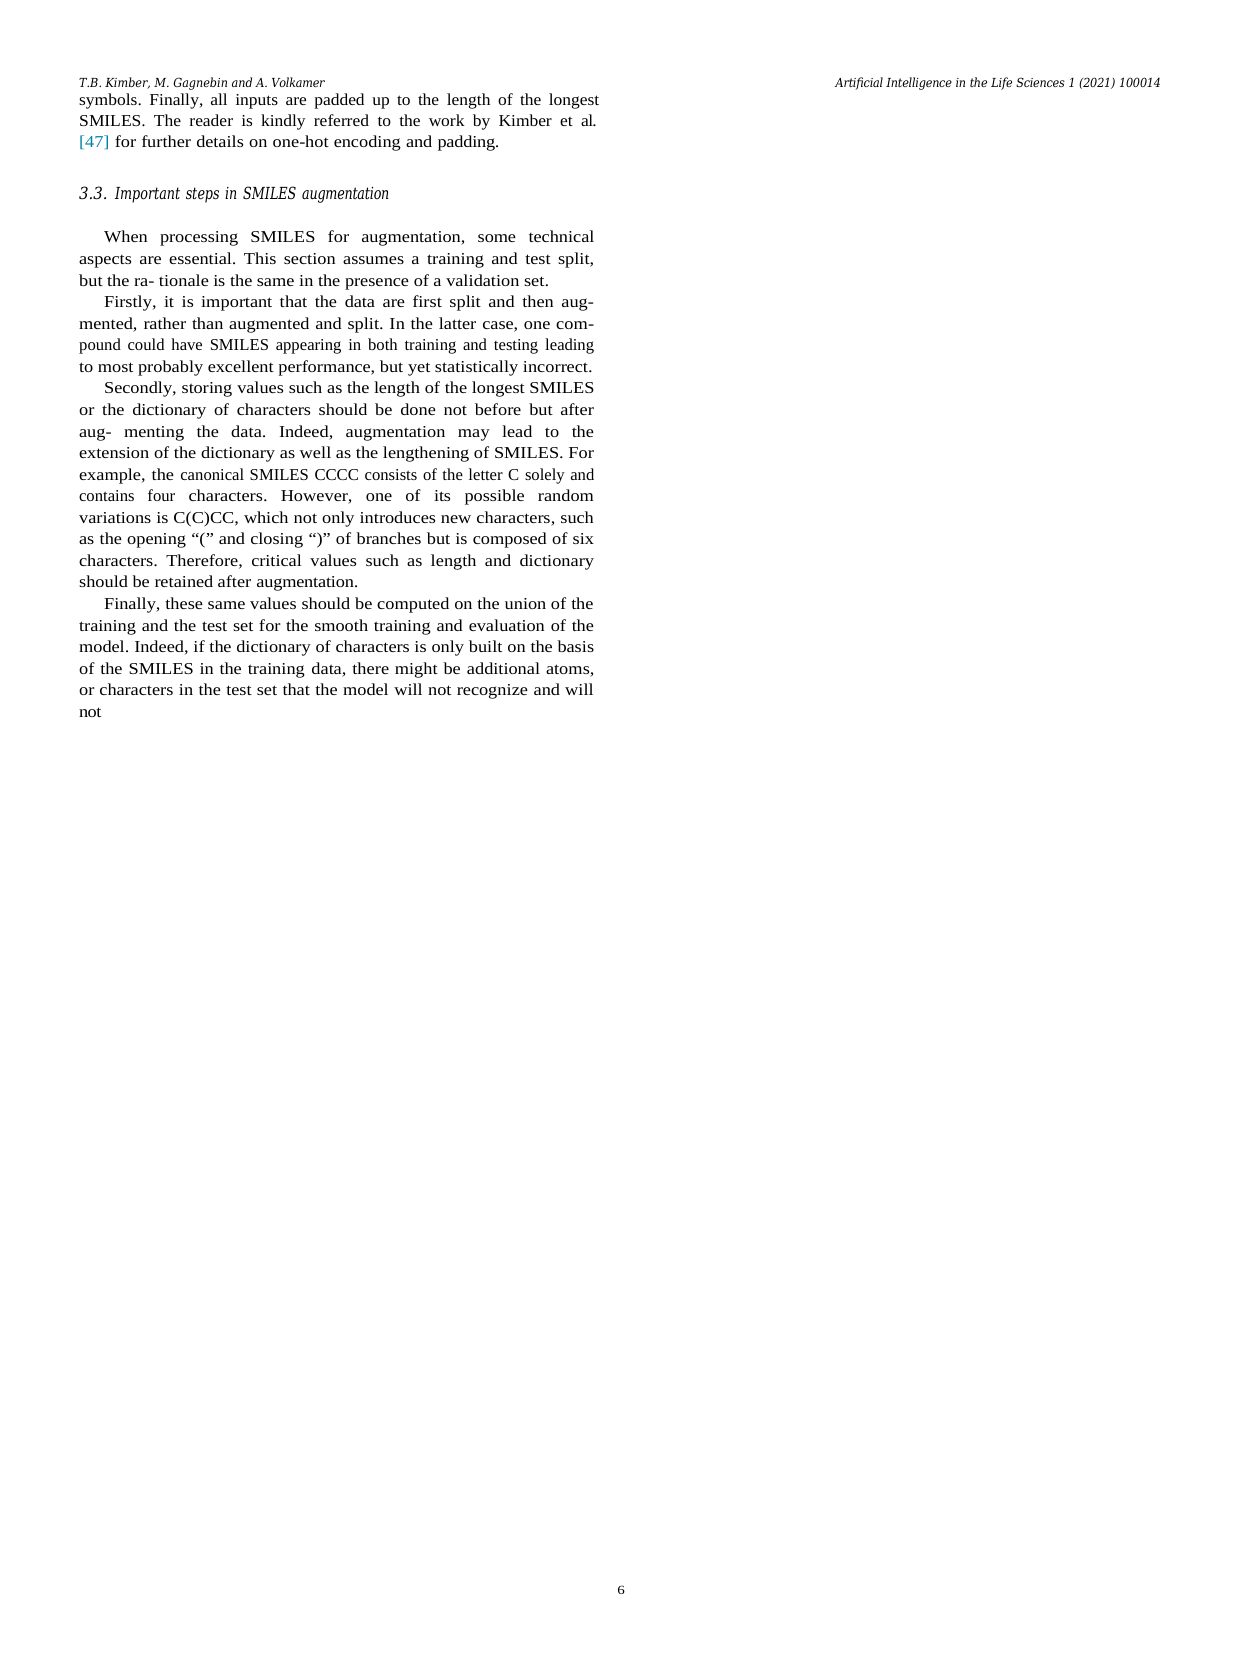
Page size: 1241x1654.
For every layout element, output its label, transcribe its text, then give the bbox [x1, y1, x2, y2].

list Important steps in SMILES augmentation [79, 184, 607, 203]
text Firstly, it is important that the data are first split and then aug- mented, rather than augmented and split. In the latter case, one com- pound could have SMILES appearing in both training and testing leading to most probably excellent performance, but yet statistically incorrect. [79, 292, 595, 376]
text When processing SMILES for augmentation, some technical aspects are essential. This section assumes a training and test split, but the ra- tionale is the same in the presence of a validation set. [79, 227, 595, 289]
text Finally, these same values should be computed on the union of the training and the test set for the smooth training and evaluation of the model. Indeed, if the dictionary of characters is only built on the basis of the SMILES in the training data, there might be additional atoms, or characters in the test set that the model will not recognize and will not [79, 594, 595, 721]
text [47] for further details on one-hot encoding and padding. [79, 133, 607, 152]
text Secondly, storing values such as the length of the longest SMILES or the dictionary of characters should be done not before but after aug- menting the data. Indeed, augmentation may lead to the extension of the dictionary as well as the lengthening of SMILES. For example, the canonical SMILES CCCC consists of the letter C solely and contains four characters. However, one of its possible random variations is C(C)CC, which not only introduces new characters, such as the opening “(” and closing “)” of branches but is composed of six characters. Therefore, critical values such as length and dictionary should be retained after augmentation. [79, 378, 594, 591]
picture [95, 136, 103, 147]
text symbols. Finally, all inputs are padded up to the length of the longest SMILES. The reader is kindly referred to the work by Kimber et al. [79, 89, 607, 130]
picture [80, 135, 84, 149]
